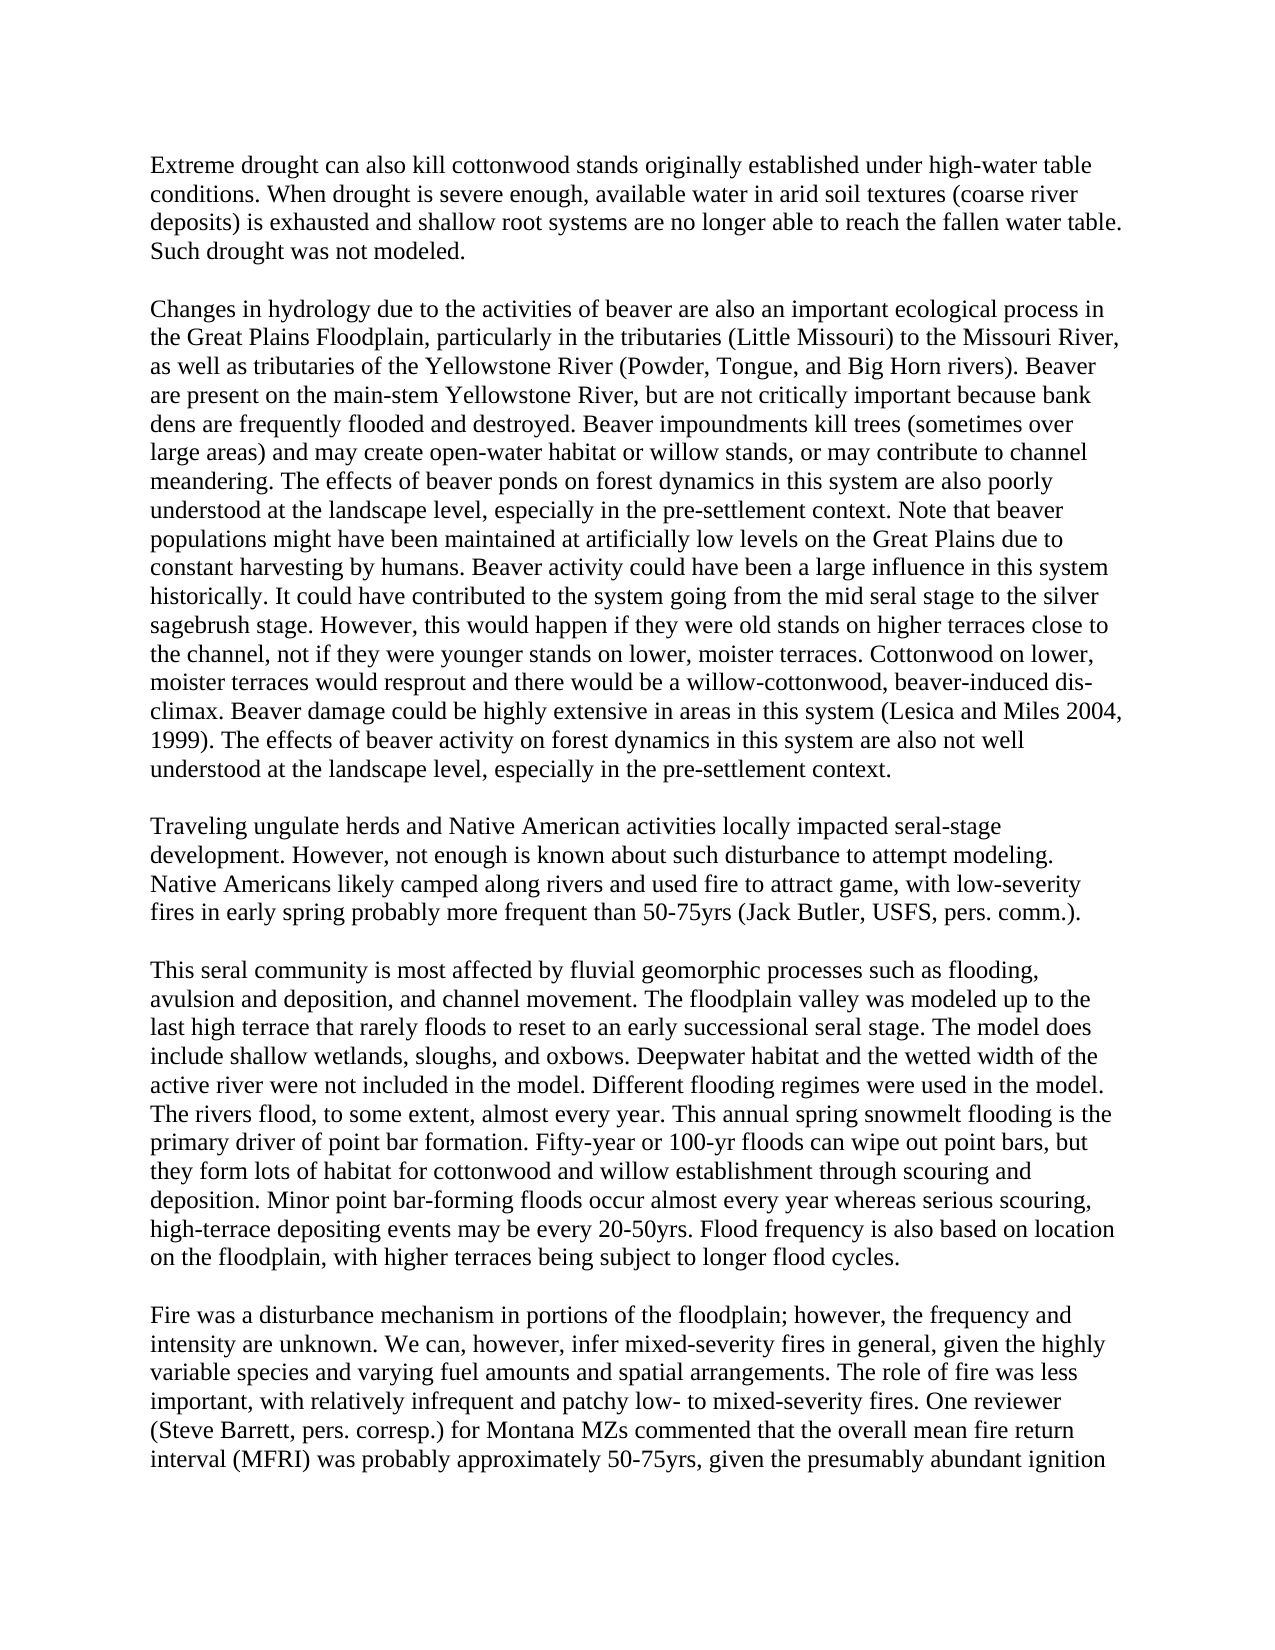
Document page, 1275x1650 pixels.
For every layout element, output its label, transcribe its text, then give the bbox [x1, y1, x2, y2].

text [150, 1300, 1125, 1472]
text This seral community is most affected by fluvial geomorphic processes such as flooding, avulsion and deposition, and channel movement. The floodplain valley was modeled up to the last high terrace that rarely floods to reset to an early successional seral stage. The model does include shallow wetlands, sloughs, and oxbows. Deepwater habitat and the wetted width of the active river were not included in the model. Different flooding regimes were used in the model. The rivers flood, to some extent, almost every year. This annual spring snowmelt flooding is the primary driver of point bar formation. Fifty-year or 100-yr floods can wipe out point bars, but they form lots of habitat for cottonwood and willow establishment through scouring and deposition. Minor point bar-forming floods occur almost every year whereas serious scouring, high-terrace depositing events may be every 20-50yrs. Flood frequency is also based on location on the floodplain, with higher terraces being subject to longer flood cycles. [150, 955, 1125, 1271]
text Traveling ungulate herds and Native American activities locally impacted seral-stage development. However, not enough is known about such disturbance to attempt modeling. Native Americans likely camped along rivers and used fire to attract game, with low-severity fires in early spring probably more frequent than 50-75yrs (Jack Butler, USFS, pers. comm.). [150, 811, 1125, 926]
text Extreme drought can also kill cottonwood stands originally established under high-water table conditions. When drought is severe enough, available water in arid soil textures (coarse river deposits) is exhausted and shallow root systems are no longer able to reach the fallen water table. Such drought was not modeled. [150, 150, 1125, 265]
text Changes in hydrology due to the activities of beaver are also an important ecological process in the Great Plains Floodplain, particularly in the tributaries (Little Missouri) to the Missouri River, as well as tributaries of the Yellowstone River (Powder, Tongue, and Big Horn rivers). Beaver are present on the main-stem Yellowstone River, but are not critically important because bank dens are frequently flooded and destroyed. Beaver impoundments kill trees (sometimes over large areas) and may create open-water habitat or willow stands, or may contribute to channel meandering. The effects of beaver ponds on forest dynamics in this system are also poorly understood at the landscape level, especially in the pre-settlement context. Note that beaver populations might have been maintained at artificially low levels on the Great Plains due to constant harvesting by humans. Beaver activity could have been a large influence in this system historically. It could have contributed to the system going from the mid seral stage to the silver sagebrush stage. However, this would happen if they were old stands on higher terraces close to the channel, not if they were younger stands on lower, moister terraces. Cottonwood on lower, moister terraces would resprout and there would be a willow-cottonwood, beaver-induced dis-climax. Beaver damage could be highly extensive in areas in this system (Lesica and Miles 2004, 1999). The effects of beaver activity on forest dynamics in this system are also not well understood at the landscape level, especially in the pre-settlement context. [150, 294, 1125, 782]
